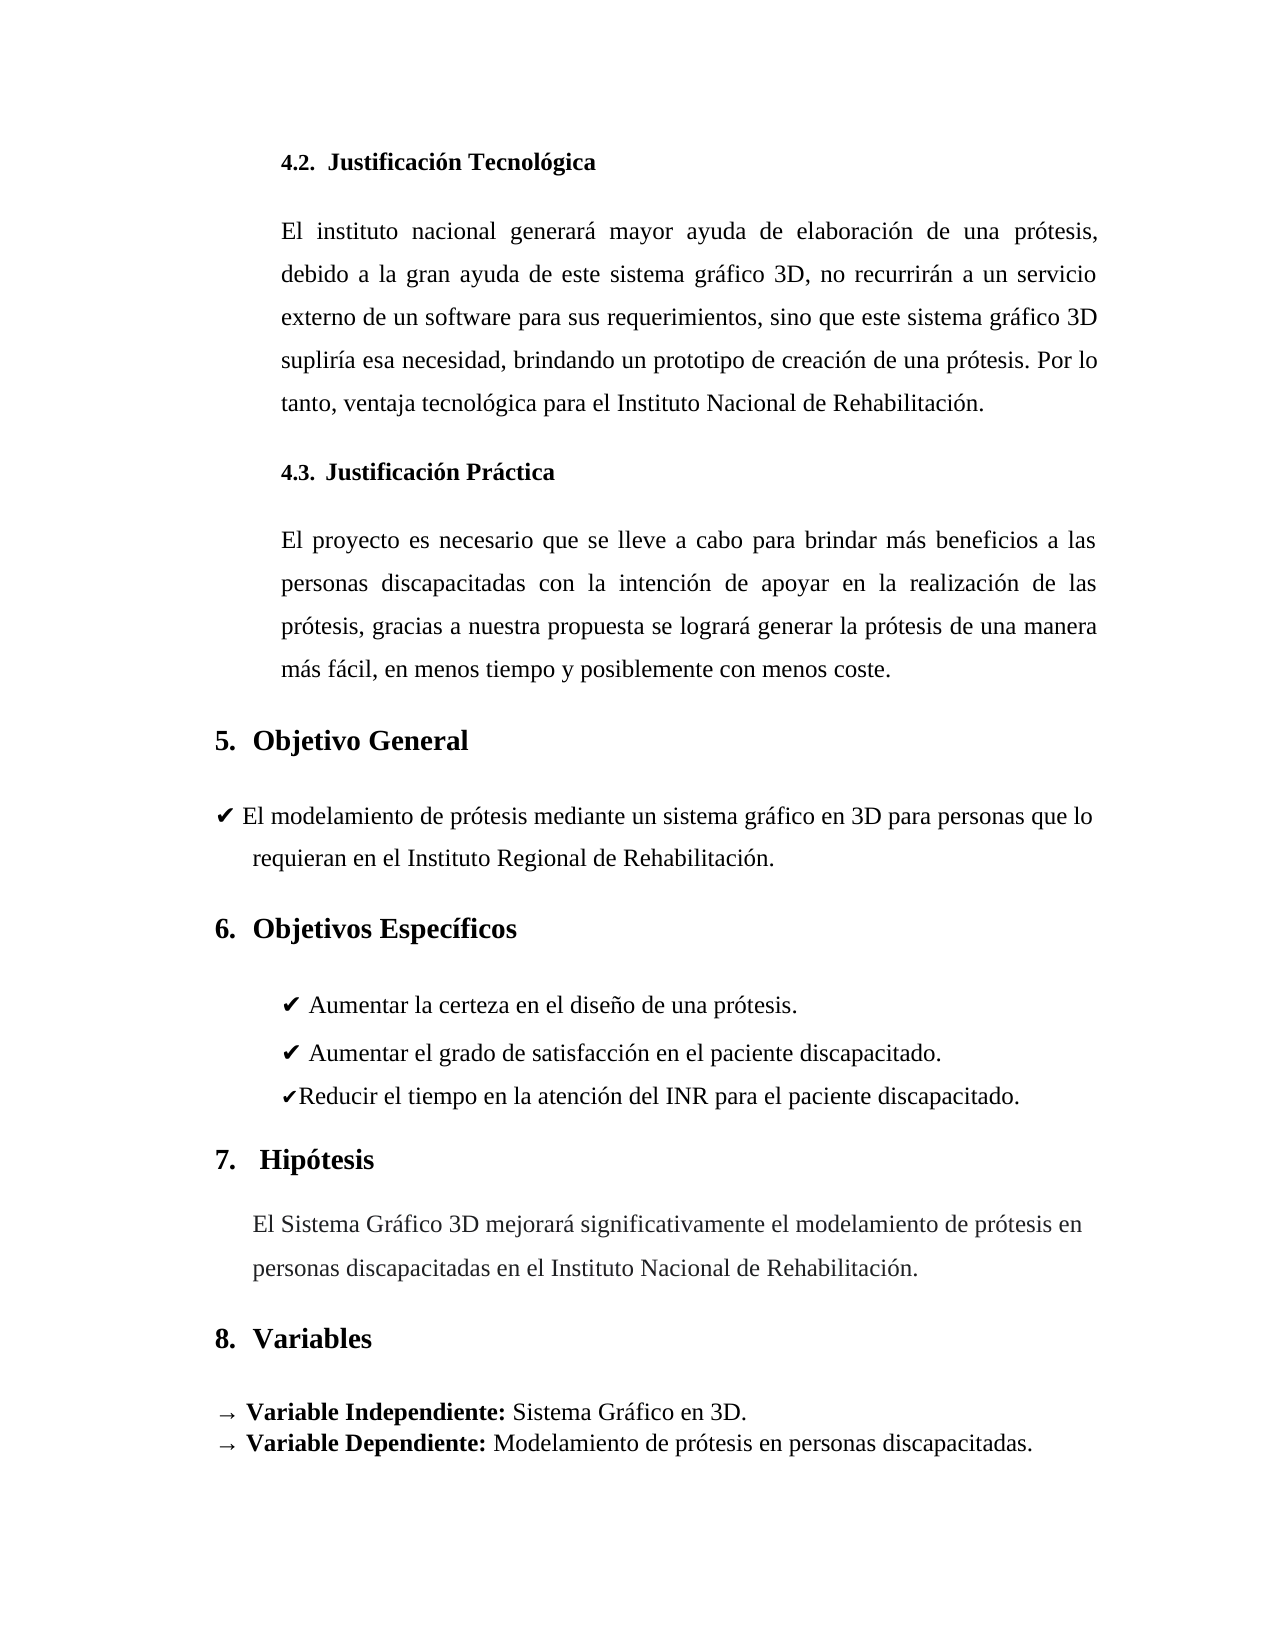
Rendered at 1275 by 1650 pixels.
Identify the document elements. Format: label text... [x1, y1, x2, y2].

text El proyecto es necesario que se lleve a cabo para brindar más beneficios a las personas discapacitadas con la intención de apoyar en la realización de las prótesis, gracias a nuestra propuesta se logrará generar la prótesis de una manera más fácil, en menos tiempo y posiblemente con menos coste. [281, 525, 1097, 683]
subtitle Justificación Tecnológica [281, 147, 1169, 176]
text ✔ Aumentar el grado de satisfacción en el paciente discapacitado. [281, 1034, 1169, 1068]
text → Variable Dependiente: Modelamiento de prótesis en personas discapacitadas. [214, 1428, 1169, 1457]
text El Sistema Gráfico 3D mejorará significativamente el modelamiento de prótesis en personas discapacitadas en el Instituto Nacional de Rehabilitación. [252, 1209, 1099, 1281]
subtitle Objetivo General [214, 723, 1169, 756]
subtitle Justificación Práctica [281, 457, 1169, 485]
text El instituto nacional generará mayor ayuda de elaboración de una prótesis, debido a la gran ayuda de este sistema gráfico 3D, no recurrirán a un servicio externo de un software para sus requerimientos, sino que este sistema gráfico 3D supliría esa necesidad, brindando un prototipo de creación de una prótesis. Por lo tanto, ventaja tecnológica para el Instituto Nacional de Rehabilitación. [281, 216, 1098, 417]
subtitle Hipótesis [214, 1142, 1169, 1176]
subtitle Objetivos Específicos [214, 911, 1169, 945]
text ✔ Aumentar la certeza en el diseño de una prótesis. [281, 987, 1169, 1021]
text ✔Reducir el tiempo en la atención del INR para el paciente discapacitado. [281, 1081, 1169, 1111]
text ✔ El modelamiento de prótesis mediante un sistema gráfico en 3D para personas que lo requieran en el Instituto Regional de Rehabilitación. [215, 798, 1169, 872]
subtitle Variables [214, 1321, 1169, 1354]
text → Variable Independiente: Sistema Gráfico en 3D. [214, 1397, 1169, 1425]
